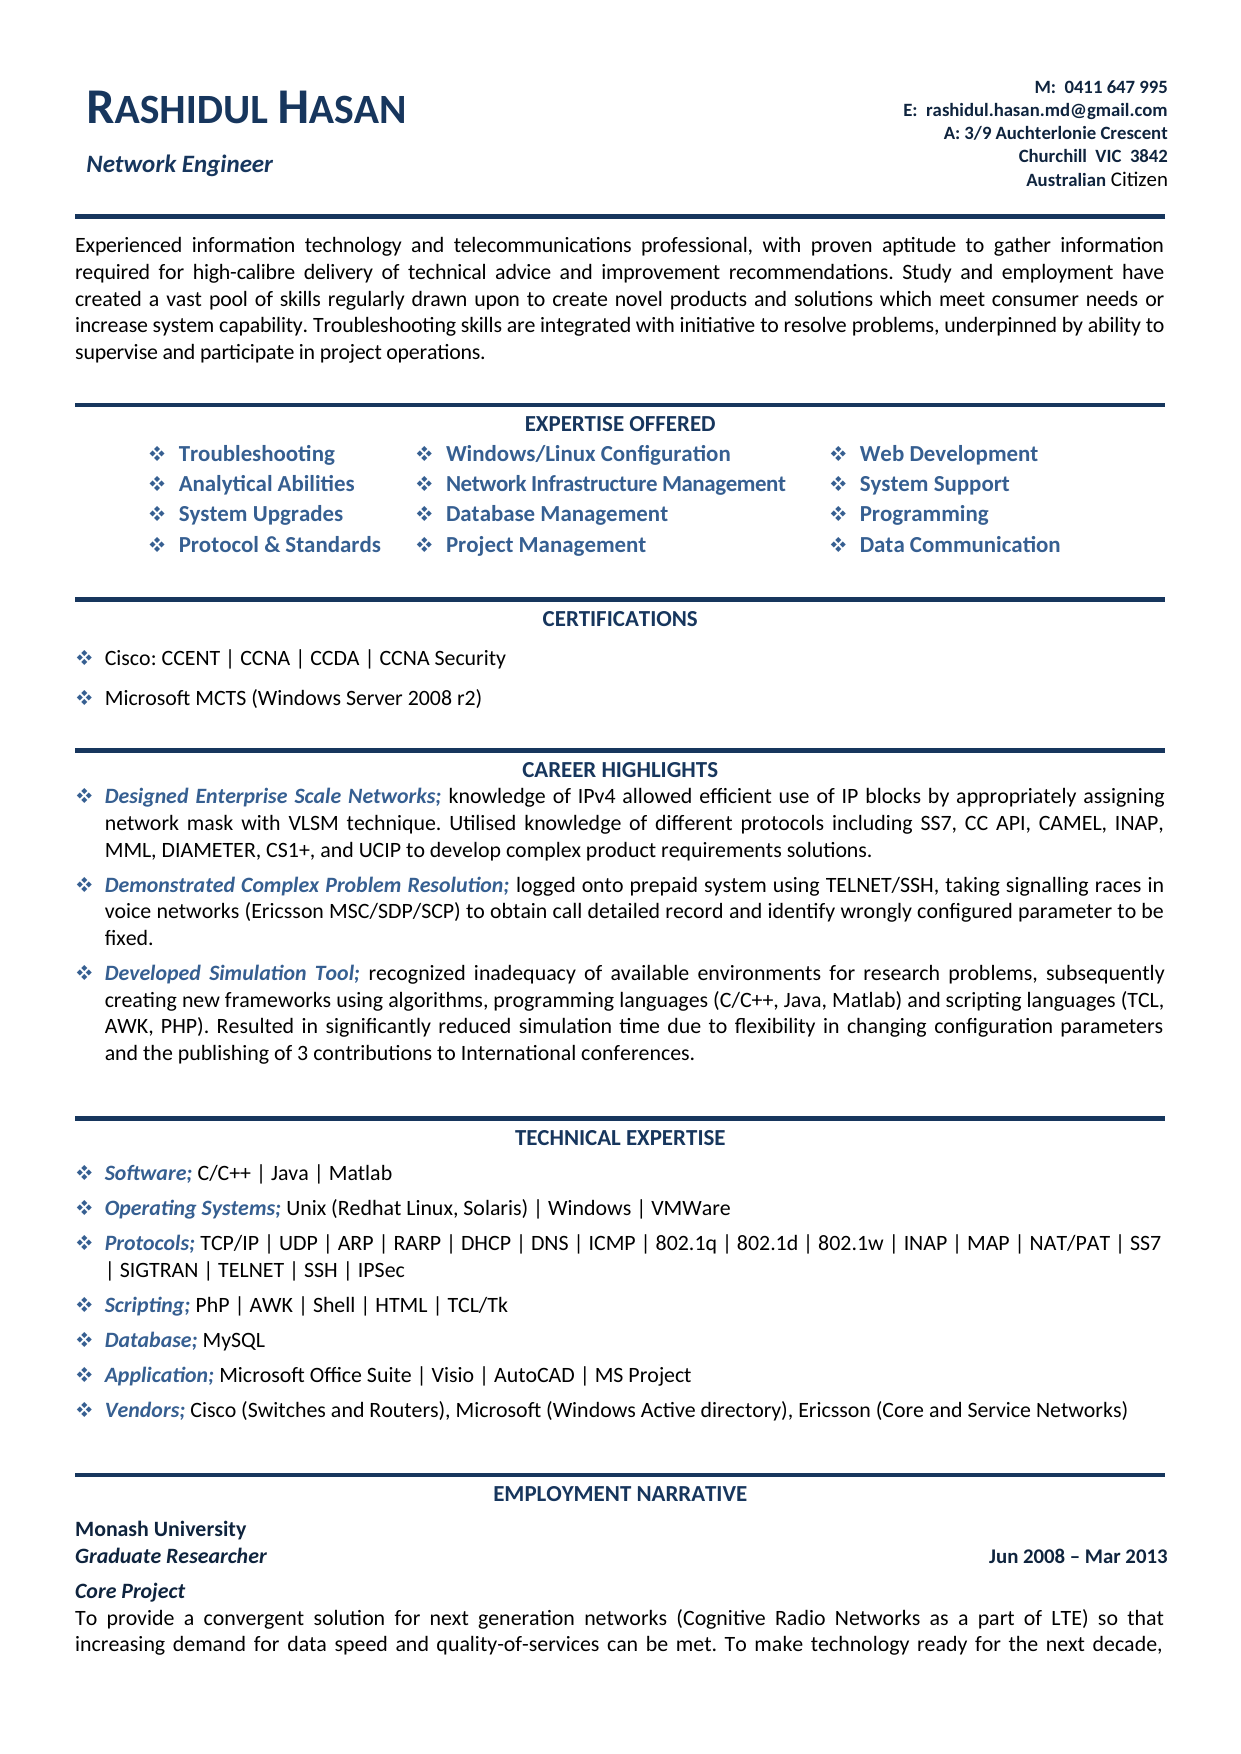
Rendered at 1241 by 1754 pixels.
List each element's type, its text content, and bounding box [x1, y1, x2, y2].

list Scripting; PhP | AWK | Shell | HTML | TCL/Tk [75, 1291, 1165, 1317]
table_header Windows/Linux Configuration Network Infrastructure Management Database Management Project Management [390, 437, 815, 560]
list Demonstrated Complex Problem Resolution; logged onto prepaid system using TELNET/SSH, taking signalling races in voice networks (Ericsson MSC/SDP/SCP) to obtain call detailed record and identify wrongly configured parameter to be fixed. [75, 871, 1165, 951]
list Microsoft MCTS (Windows Server 2008 r2) [75, 684, 1165, 710]
list Developed Simulation Tool; recognized inadequacy of available environments for research problems, subsequently creating new frameworks using algorithms, programming languages (C/C++, Java, Matlab) and scripting languages (TCL, AWK, PHP). Resulted in significantly reduced simulation time due to flexibility in changing configuration parameters and the publishing of 3 contributions to International conferences. [75, 959, 1165, 1066]
list Designed Enterprise Scale Networks; knowledge of IPv4 allowed efficient use of IP blocks by appropriately assigning network mask with VLSM technique. Utilised knowledge of different protocols including SS7, CC API, CAMEL, INAP, MML, DIAMETER, CS1+, and UCIP to develop complex product requirements solutions. [75, 783, 1165, 863]
list Cisco: CCENT | CCNA | CCDA | CCNA Security [75, 644, 1165, 671]
table_header RASHIDUL HASAN Network Engineer [75, 75, 626, 192]
text Core Project [75, 1577, 1165, 1604]
table_header Troubleshooting Analytical Abilities System Upgrades Protocol & Standards [90, 437, 390, 560]
text Monash University [75, 1516, 1165, 1542]
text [75, 1604, 1165, 1657]
text Experienced information technology and telecommunications professional, with proven aptitude to gather information required for high-calibre delivery of technical advice and improvement recommendations. Study and employment have created a vast pool of skills regularly drawn upon to create novel products and solutions which meet consumer needs or increase system capability. Troubleshooting skills are integrated with initiative to resolve problems, underpinned by ability to supervise and participate in project operations. [75, 232, 1165, 365]
list Protocols; TCP/IP | UDP | ARP | RARP | DHCP | DNS | ICMP | 802.1q | 802.1d | 802.1w | INAP | MAP | NAT/PAT | SS7 | SIGTRAN | TELNET | SSH | IPSec [75, 1229, 1165, 1282]
text Graduate Researcher Jun 2008 – Mar 2013 [75, 1542, 1165, 1569]
list Application; Microsoft Office Suite | Visio | AutoCAD | MS Project [75, 1361, 1165, 1387]
table_header M: 0411 647 995 E: rashidul.hasan.md@gmail.com A: 3/9 Auchterlonie Crescent Churchill VIC 3842 Australian Citizen [626, 75, 1179, 192]
table_header Web Development System Support Programming Data Communication [815, 437, 1123, 560]
list Software; C/C++ | Java | Matlab [75, 1159, 1165, 1186]
list Database; MySQL [75, 1326, 1165, 1352]
text TECHNICAL EXPERTISE [75, 1121, 1165, 1151]
text CERTIFICATIONS [75, 602, 1165, 632]
text EXPERTISE OFFERED [75, 407, 1165, 437]
list Operating Systems; Unix (Redhat Linux, Solaris) | Windows | VMWare [75, 1194, 1165, 1221]
list Vendors; Cisco (Switches and Routers), Microsoft (Windows Active directory), Ericsson (Core and Service Networks) [75, 1396, 1165, 1422]
text EMPLOYMENT NARRATIVE [75, 1477, 1165, 1507]
text CAREER HIGHLIGHTS [75, 753, 1165, 783]
